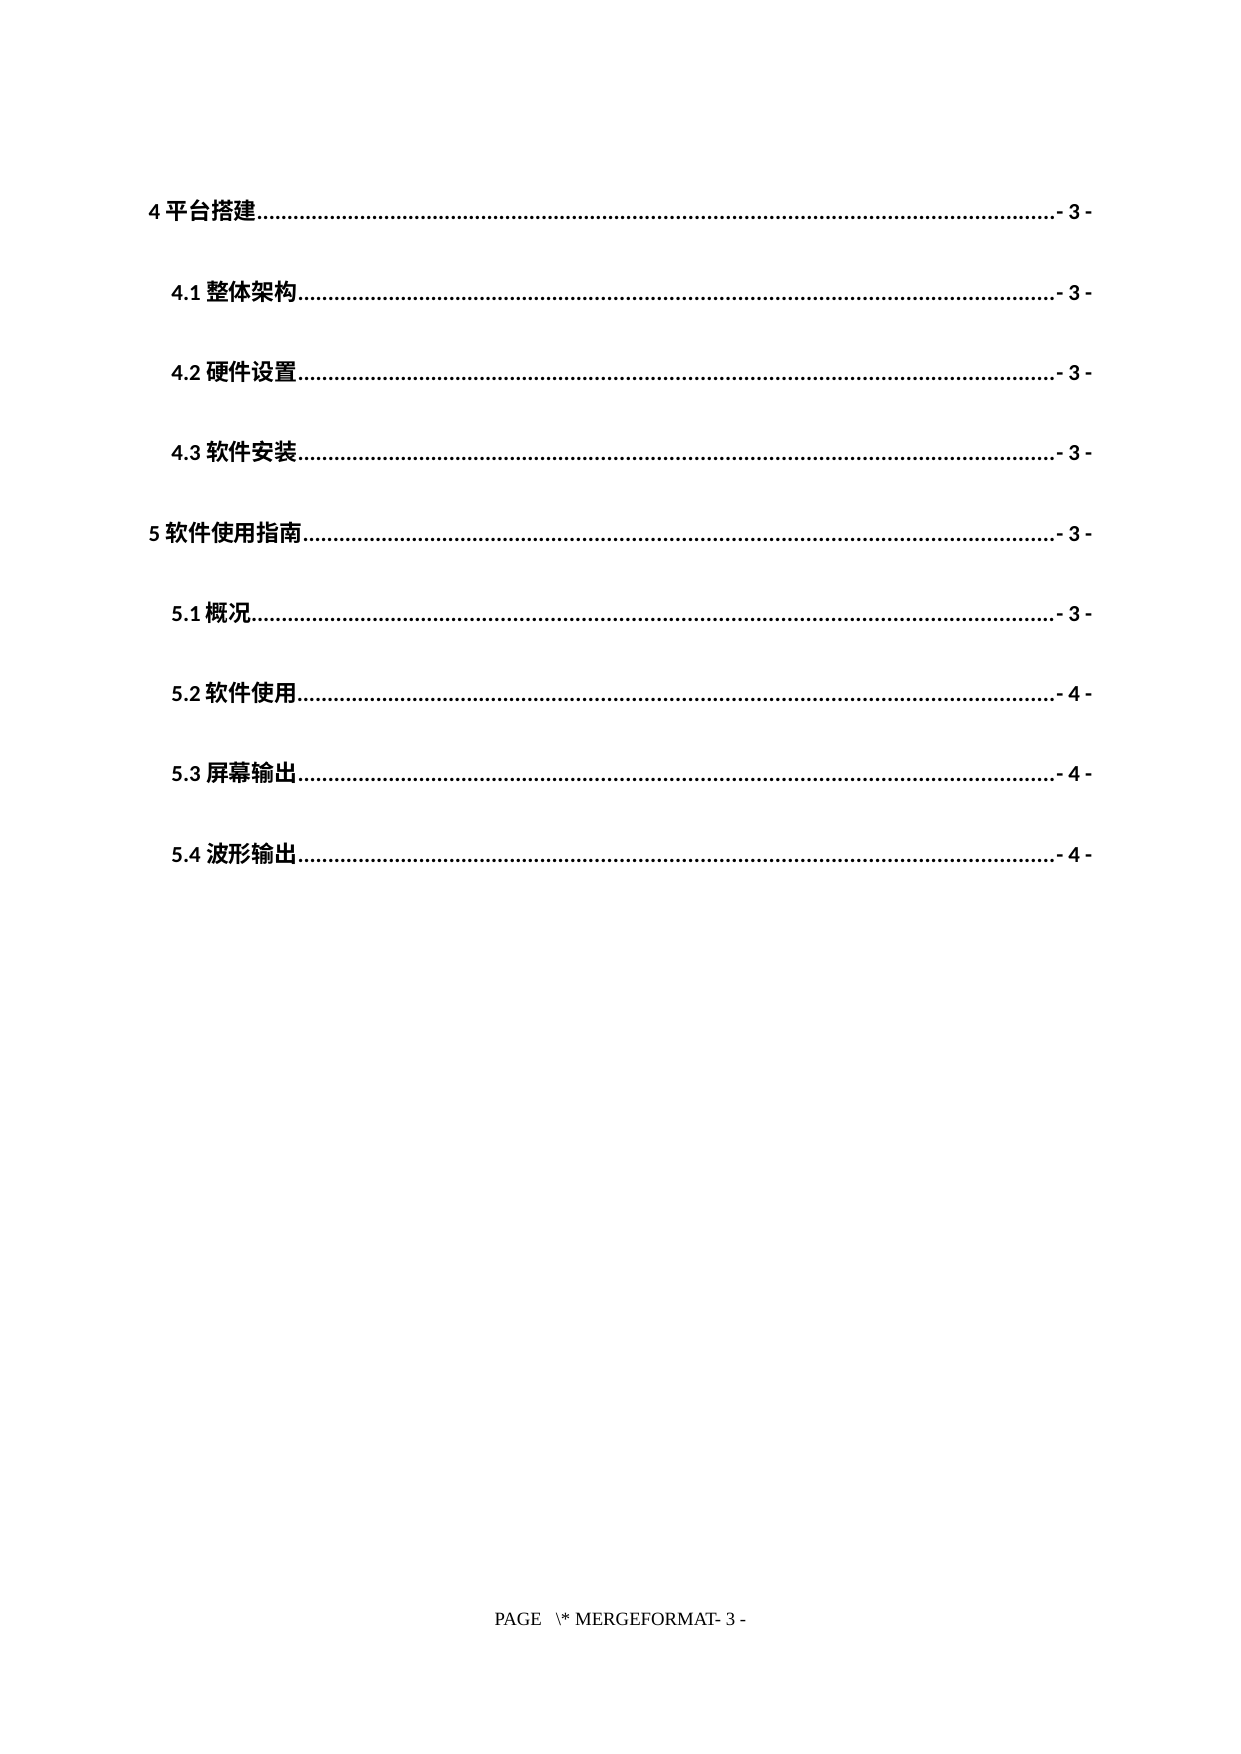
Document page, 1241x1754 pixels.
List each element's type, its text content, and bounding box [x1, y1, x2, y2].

text 5.4 波形输出 - 4 - [171, 820, 1092, 885]
text 5.1概况 - 3 - [171, 579, 1092, 644]
text 4.2 硬件设置 - 3 - [171, 338, 1092, 403]
text 5.2软件使用 - 4 - [171, 659, 1092, 724]
text 4.3 软件安装 - 3 - [171, 418, 1092, 483]
text 5 软件使用指南 - 3 - [148, 498, 1092, 563]
text 4 平台搭建 - 3 - [148, 177, 1092, 242]
text 4.1 整体架构 - 3 - [171, 258, 1092, 323]
text 5.3 屏幕输出 - 4 - [171, 739, 1092, 804]
